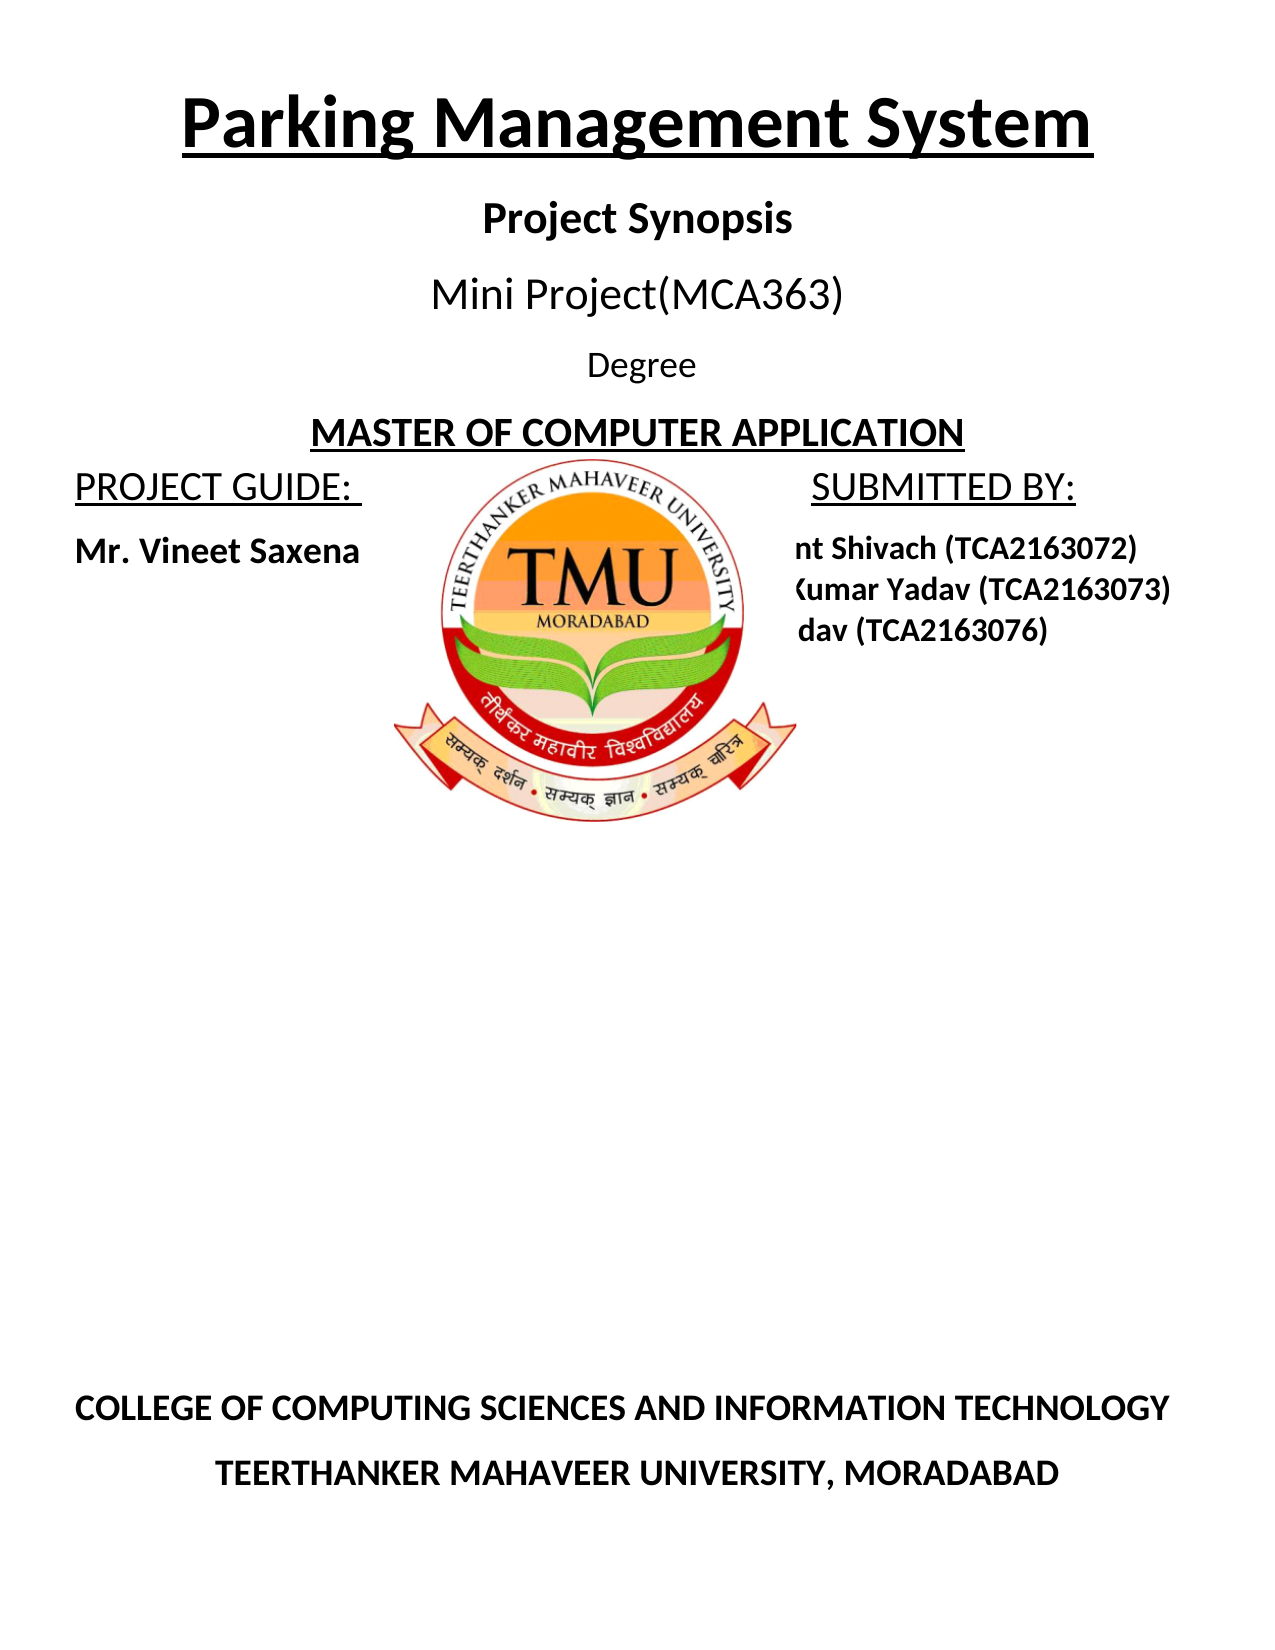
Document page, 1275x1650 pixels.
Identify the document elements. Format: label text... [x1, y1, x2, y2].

text Parking Management System [75, 75, 1200, 167]
table_header PROJECT GUIDE: Mr. Vineet Saxena [25, 460, 393, 822]
picture [393, 459, 797, 822]
text TEERTHANKER MAHAVEER UNIVERSITY, MORADABAD [75, 1449, 1200, 1495]
text COLLEGE OF COMPUTING SCIENCES AND INFORMATION TECHNOLOGY [75, 1384, 1200, 1430]
text Degree [75, 341, 1200, 386]
text Mini Project(MCA363) [75, 264, 1200, 321]
text Project Synopsis [75, 189, 1200, 244]
text MASTER OF COMPUTER APPLICATION [75, 406, 1200, 457]
table_header SUBMITTED BY: Prashant Shivach (TCA2163072) Prince Kumar Yadav (TCA2163073) Ritik Yadav (TCA2163076) [797, 460, 1249, 822]
